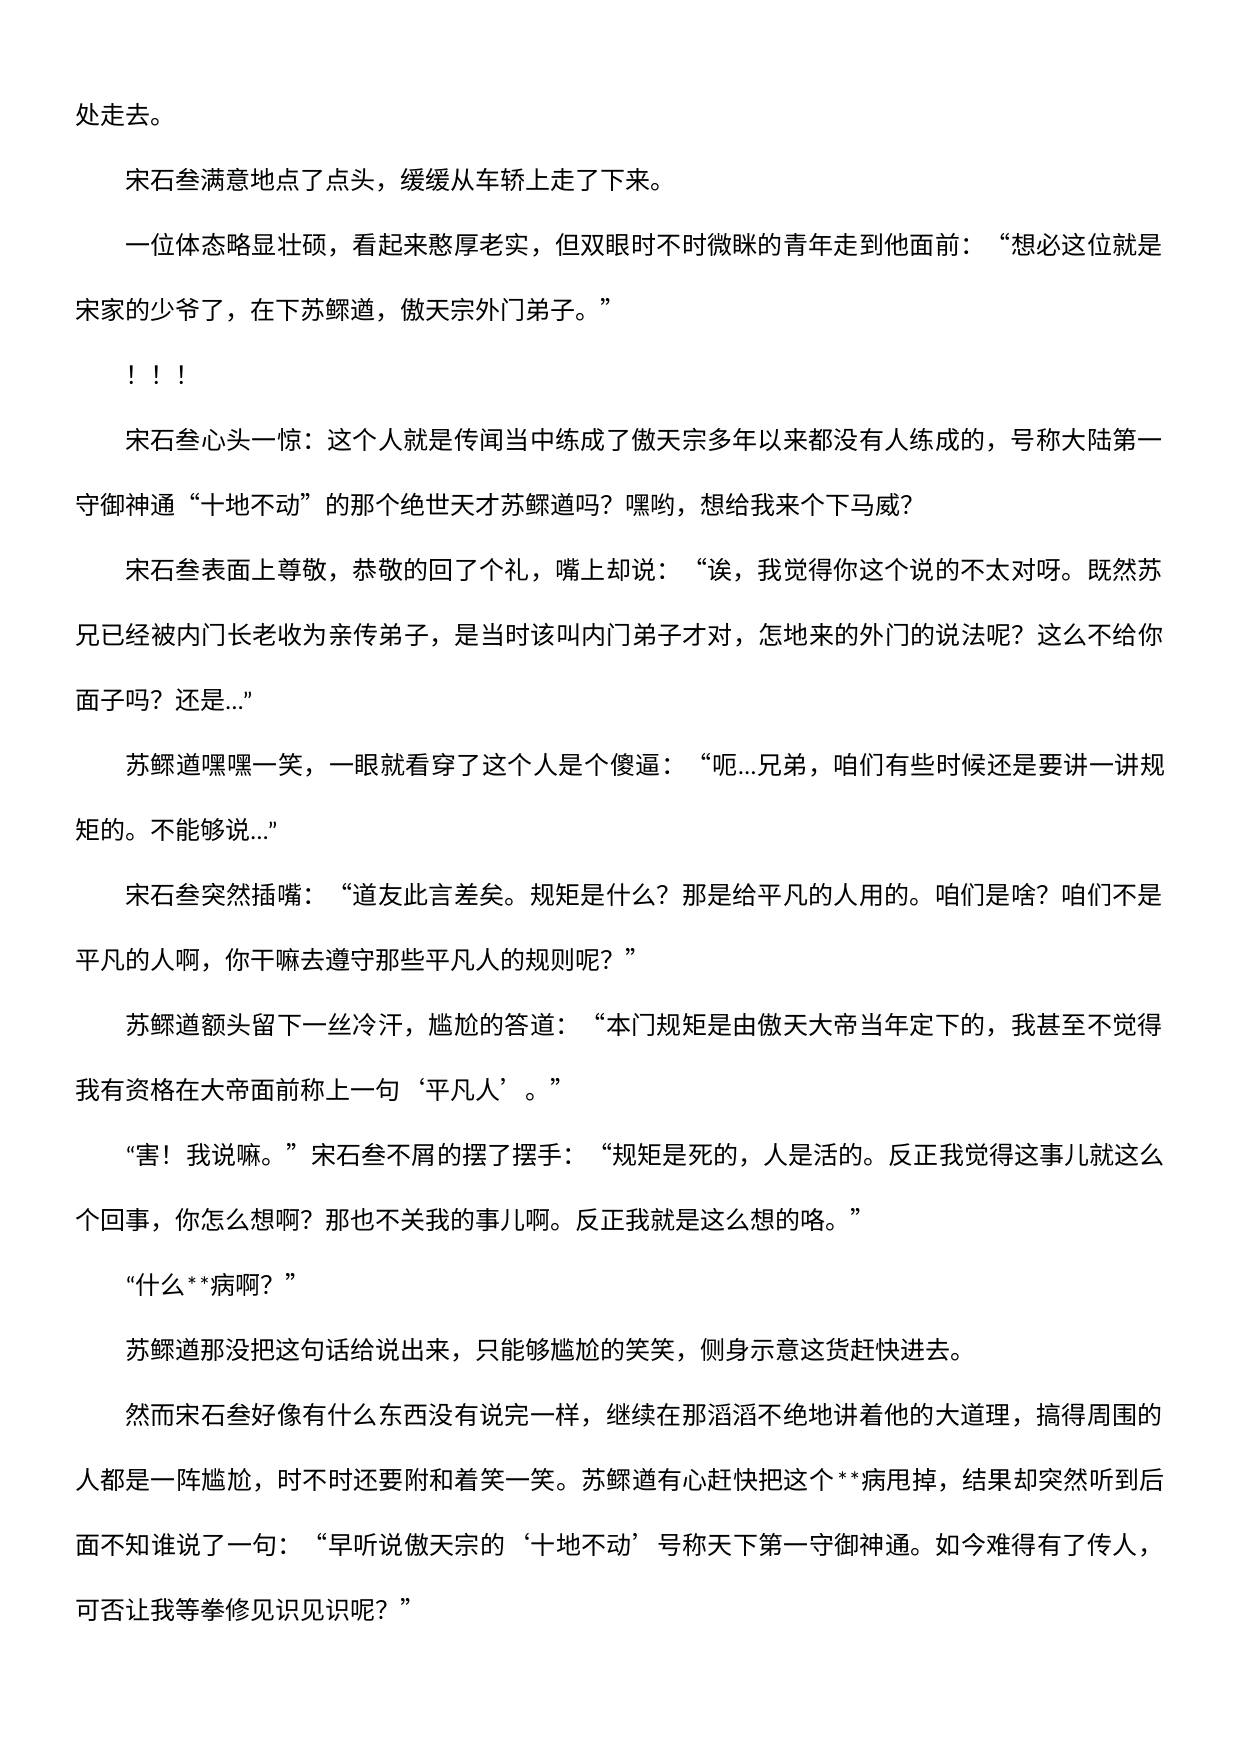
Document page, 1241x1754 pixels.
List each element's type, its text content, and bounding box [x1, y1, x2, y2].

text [75, 81, 1165, 146]
text 宋石叁表面上尊敬，恭敬的回了个礼，嘴上却说：“诶，我觉得你这个说的不太对呀。既然苏兄已经被内门长老收为亲传弟子，是当时该叫内门弟子才对，怎地来的外门的说法呢？这么不给你面子吗？还是...” [75, 536, 1165, 731]
text 苏鳏遒额头留下一丝冷汗，尴尬的答道：“本门规矩是由傲天大帝当年定下的，我甚至不觉得我有资格在大帝面前称上一句‘平凡人’。” [75, 991, 1165, 1121]
text 宋石叁心头一惊：这个人就是传闻当中练成了傲天宗多年以来都没有人练成的，号称大陆第一守御神通“十地不动”的那个绝世天才苏鳏遒吗？嘿哟，想给我来个下马威？ [75, 406, 1165, 536]
text 宋石叁突然插嘴：“道友此言差矣。规矩是什么？那是给平凡的人用的。咱们是啥？咱们不是平凡的人啊，你干嘛去遵守那些平凡人的规则呢？” [75, 861, 1165, 991]
text 一位体态略显壮硕，看起来憨厚老实，但双眼时不时微眯的青年走到他面前：“想必这位就是宋家的少爷了，在下苏鳏遒，傲天宗外门弟子。” [75, 211, 1165, 341]
text ！！！ [75, 341, 1165, 406]
text 宋石叁满意地点了点头，缓缓从车轿上走了下来。 [75, 146, 1165, 211]
text 苏鳏遒那没把这句话给说出来，只能够尴尬的笑笑，侧身示意这货赶快进去。 [75, 1316, 1165, 1381]
text “什么**病啊？” [75, 1251, 1165, 1316]
text “害！我说嘛。”宋石叁不屑的摆了摆手：“规矩是死的，人是活的。反正我觉得这事儿就这么个回事，你怎么想啊？那也不关我的事儿啊。反正我就是这么想的咯。” [75, 1121, 1165, 1251]
text 苏鳏遒嘿嘿一笑，一眼就看穿了这个人是个傻逼：“呃...兄弟，咱们有些时候还是要讲一讲规矩的。不能够说...” [75, 731, 1165, 861]
text 然而宋石叁好像有什么东西没有说完一样，继续在那滔滔不绝地讲着他的大道理，搞得周围的人都是一阵尴尬，时不时还要附和着笑一笑。苏鳏遒有心赶快把这个**病甩掉，结果却突然听到后面不知谁说了一句：“早听说傲天宗的‘十地不动’号称天下第一守御神通。如今难得有了传人，可否让我等拳修见识见识呢？” [75, 1381, 1165, 1641]
